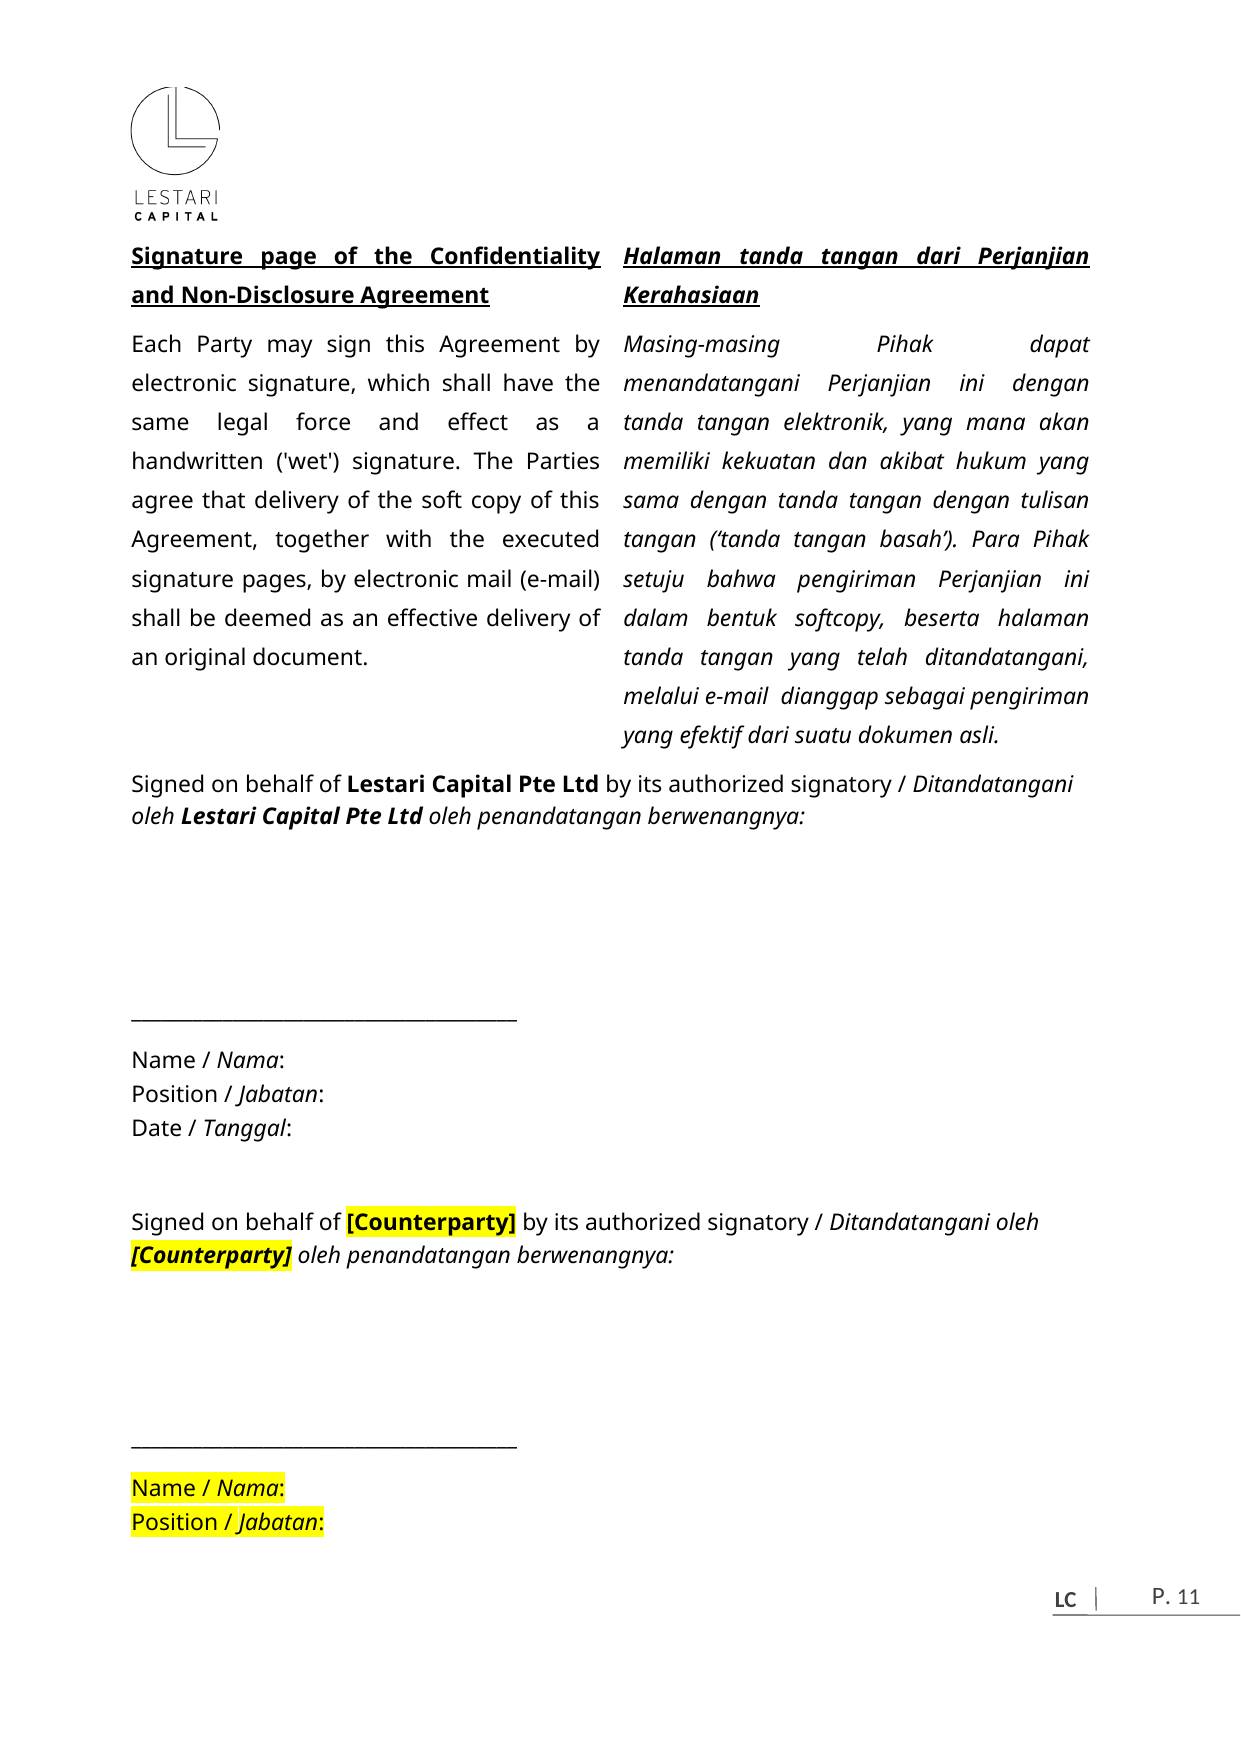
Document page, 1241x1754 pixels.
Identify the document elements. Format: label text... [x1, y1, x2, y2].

picture [120, 87, 237, 239]
table_cell Signed on behalf of [Counterparty] by its authorized signatory / Ditandatangani oleh [Counterparty] oleh penandatangan berwenangnya: ______________________________________ Name / Nama: Position / Jabatan: Date / Tanggal: [120, 1162, 1094, 1549]
table_cell Each Party may sign this Agreement by electronic signature, which shall have the same legal force and effect as a handwritten ('wet') signature. The Parties agree that delivery of the soft copy of this Agreement, together with the executed signature pages, by electronic mail (e-mail) shall be deemed as an effective delivery of an original document. [120, 328, 612, 768]
table_cell Masing-masing Pihak dapat menandatangani Perjanjian ini dengan tanda tangan elektronik, yang mana akan memiliki kekuatan dan akibat hukum yang sama dengan tanda tangan dengan tulisan tangan (‘tanda tangan basah’). Para Pihak setuju bahwa pengiriman Perjanjian ini dalam bentuk softcopy, beserta halaman tanda tangan yang telah ditandatangani, melalui e-mail dianggap sebagai pengiriman yang efektif dari suatu dokumen asli. [612, 328, 1103, 768]
table_header Signature page of the Confidentiality and Non-Disclosure Agreement [120, 240, 612, 328]
table_header Signed on behalf of Lestari Capital Pte Ltd by its authorized signatory / Ditandatangani oleh Lestari Capital Pte Ltd oleh penandatangan berwenangnya: ______________________________________ Name / Nama: Position / Jabatan: Date / Tanggal: [120, 768, 1094, 1162]
table_header Halaman tanda tangan dari Perjanjian Kerahasiaan [612, 240, 1103, 328]
